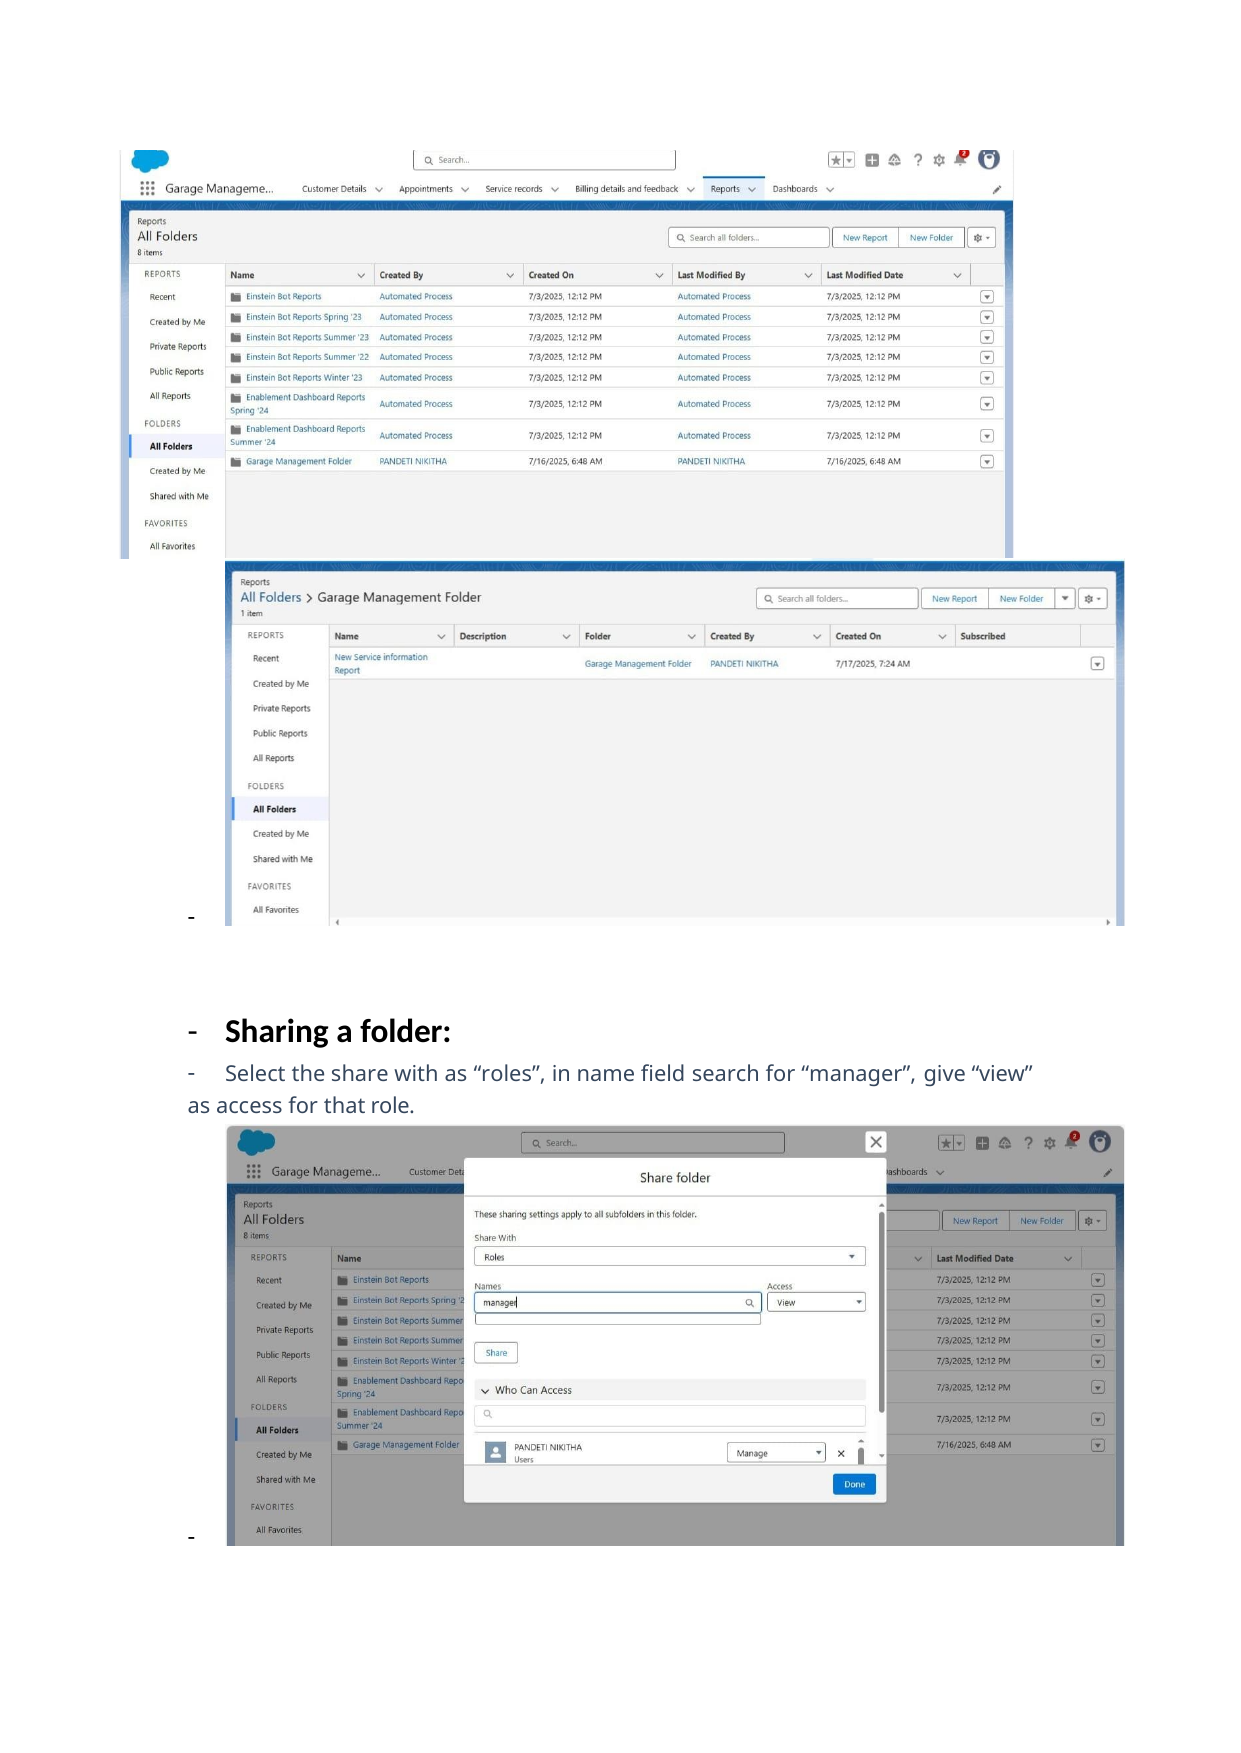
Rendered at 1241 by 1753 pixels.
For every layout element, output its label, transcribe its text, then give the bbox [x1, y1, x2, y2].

picture [225, 1124, 1125, 1546]
subtitle Sharing a folder: [187, 1011, 1181, 1050]
text as access for that role. [187, 1090, 1181, 1120]
list Select the share with as “roles”, in name field search for “manager”, give “view” [187, 1057, 1181, 1088]
picture [118, 150, 1125, 926]
